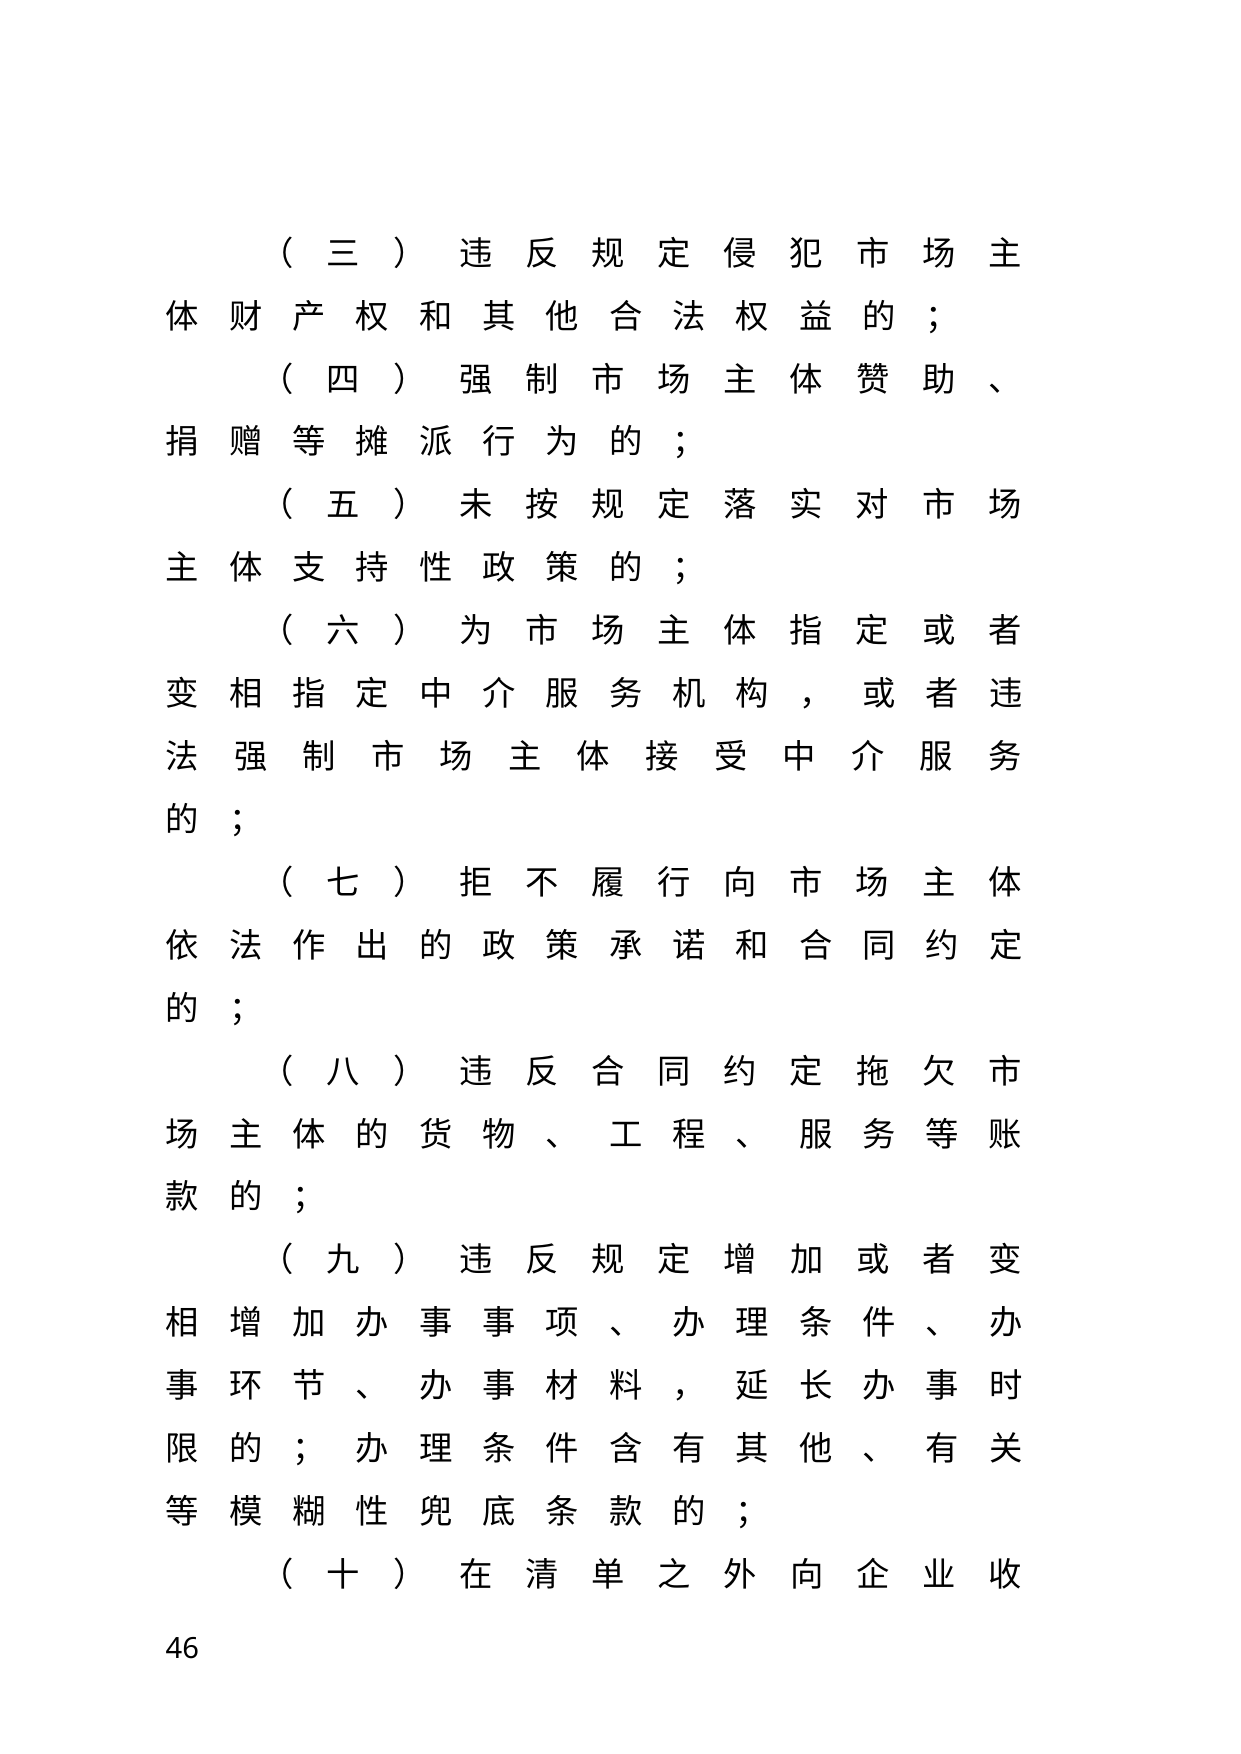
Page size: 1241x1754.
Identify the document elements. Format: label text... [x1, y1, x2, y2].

list （三）违反规定侵犯市场主体财产权和其他合法权益的； [166, 219, 1052, 345]
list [166, 1540, 1052, 1603]
list （六）为市场主体指定或者变相指定中介服务机构，或者违法强制市场主体接受中介服务的； [166, 597, 1052, 848]
list （四）强制市场主体赞助、捐赠等摊派行为的； [166, 345, 1052, 471]
list （九）违反规定增加或者变相增加办事事项、办理条件、办事环节、办事材料，延长办事时限的；办理条件含有其他、有关等模糊性兜底条款的； [166, 1226, 1052, 1540]
list （八）违反合同约定拖欠市场主体的货物、工程、服务等账款的； [166, 1037, 1052, 1226]
list （五）未按规定落实对市场主体支持性政策的； [166, 471, 1052, 597]
list （七）拒不履行向市场主体依法作出的政策承诺和合同约定的； [166, 848, 1052, 1037]
